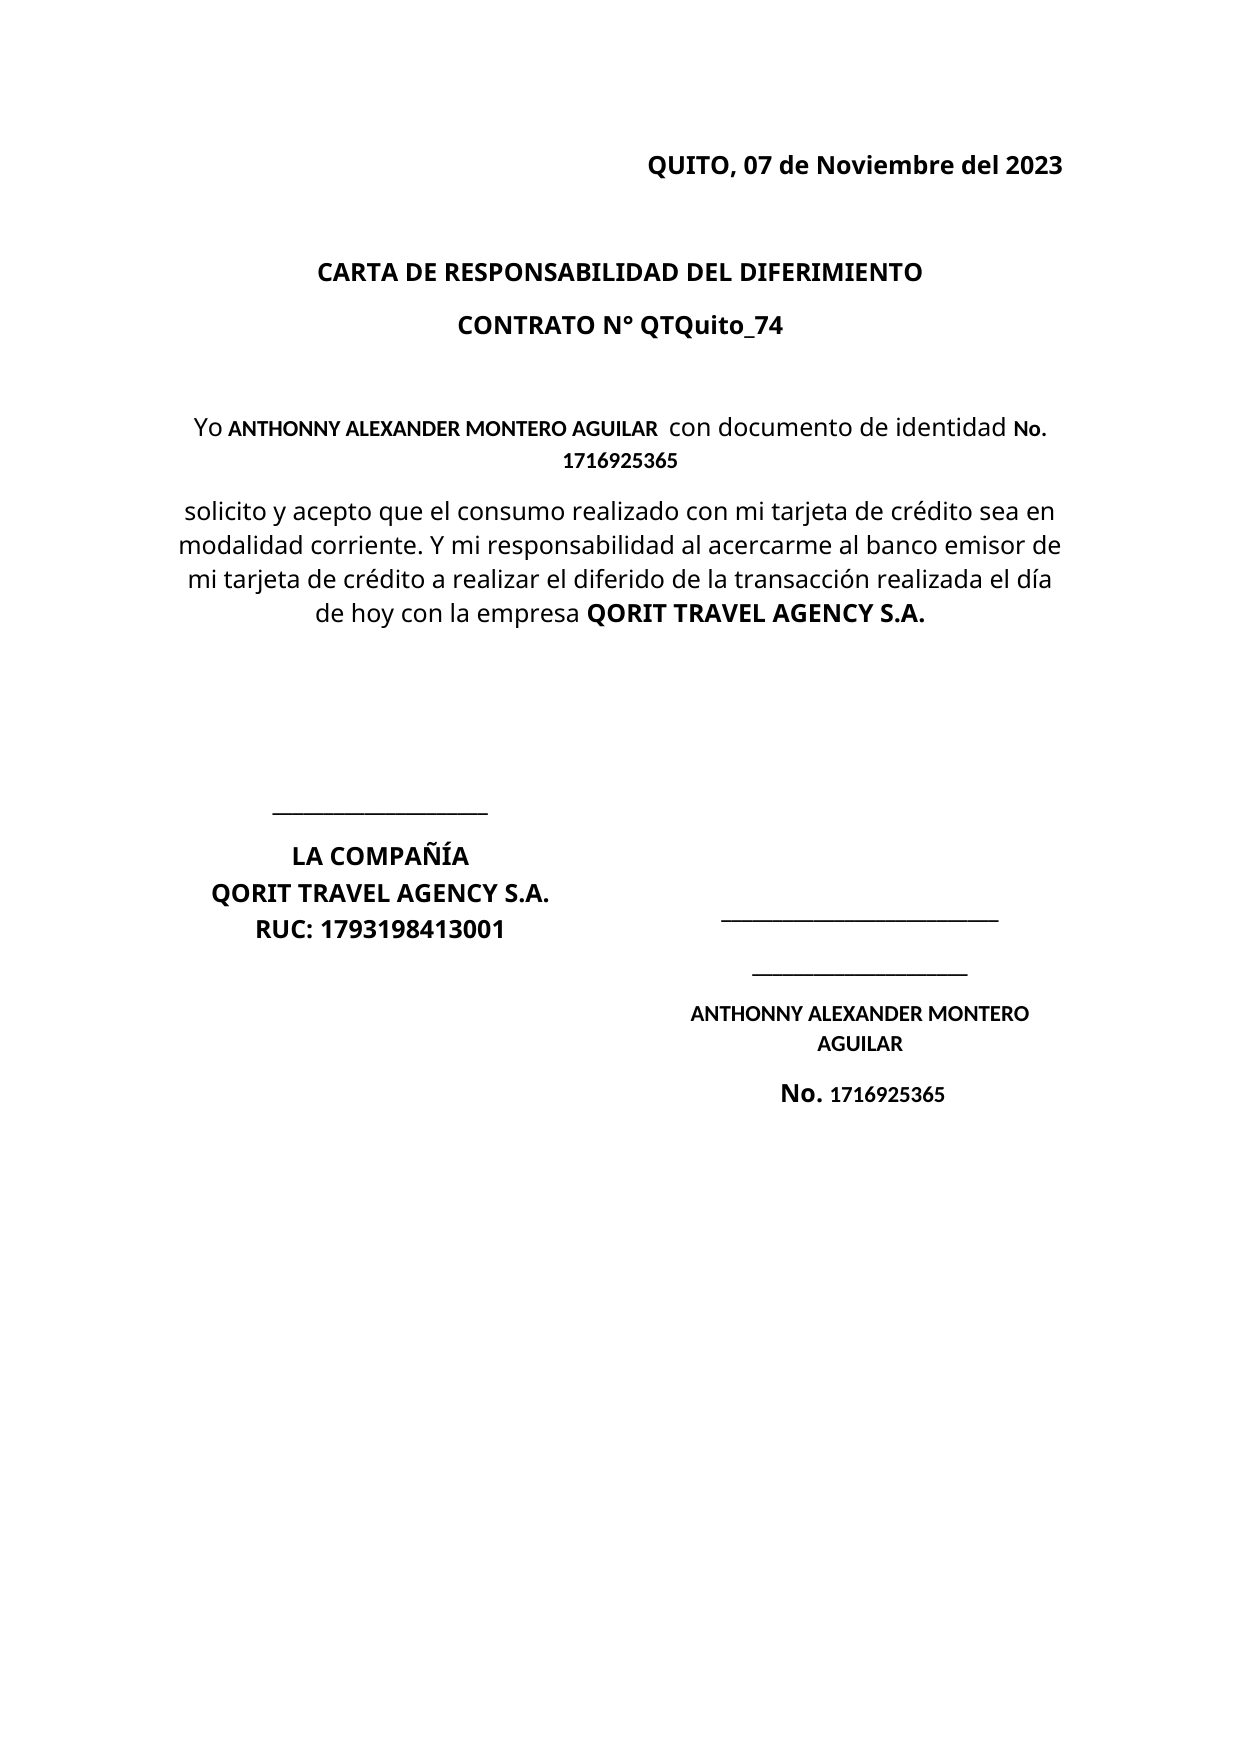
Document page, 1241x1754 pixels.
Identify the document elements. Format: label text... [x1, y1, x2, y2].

text CONTRATO N° QTQuito_74 [177, 308, 1063, 342]
text ___________________________ [657, 892, 1063, 926]
text No. 1716925365 [657, 1076, 1063, 1110]
text QORIT TRAVEL AGENCY S.A. [177, 875, 583, 909]
text RUC: 1793198413001 [177, 912, 583, 946]
text _____________________ [657, 945, 1063, 979]
text Yo ANTHONNY ALEXANDER MONTERO AGUILAR con documento de identidad No. 1716925365 [177, 410, 1063, 474]
text LA COMPAÑÍA [177, 838, 583, 873]
text solicito y acepto que el consumo realizado con mi tarjeta de crédito sea en modalidad corriente. Y mi responsabilidad al acercarme al banco emisor de mi tarjeta de crédito a realizar el diferido de la transacción realizada el día de hoy con la empresa QORIT TRAVEL AGENCY S.A. [177, 493, 1063, 629]
text CARTA DE RESPONSABILIDAD DEL DIFERIMIENTO [177, 254, 1063, 288]
text _____________________ [177, 785, 583, 819]
text QUITO, 07 de Noviembre del 2023 [177, 148, 1063, 182]
text ANTHONNY ALEXANDER MONTERO AGUILAR [657, 999, 1063, 1057]
